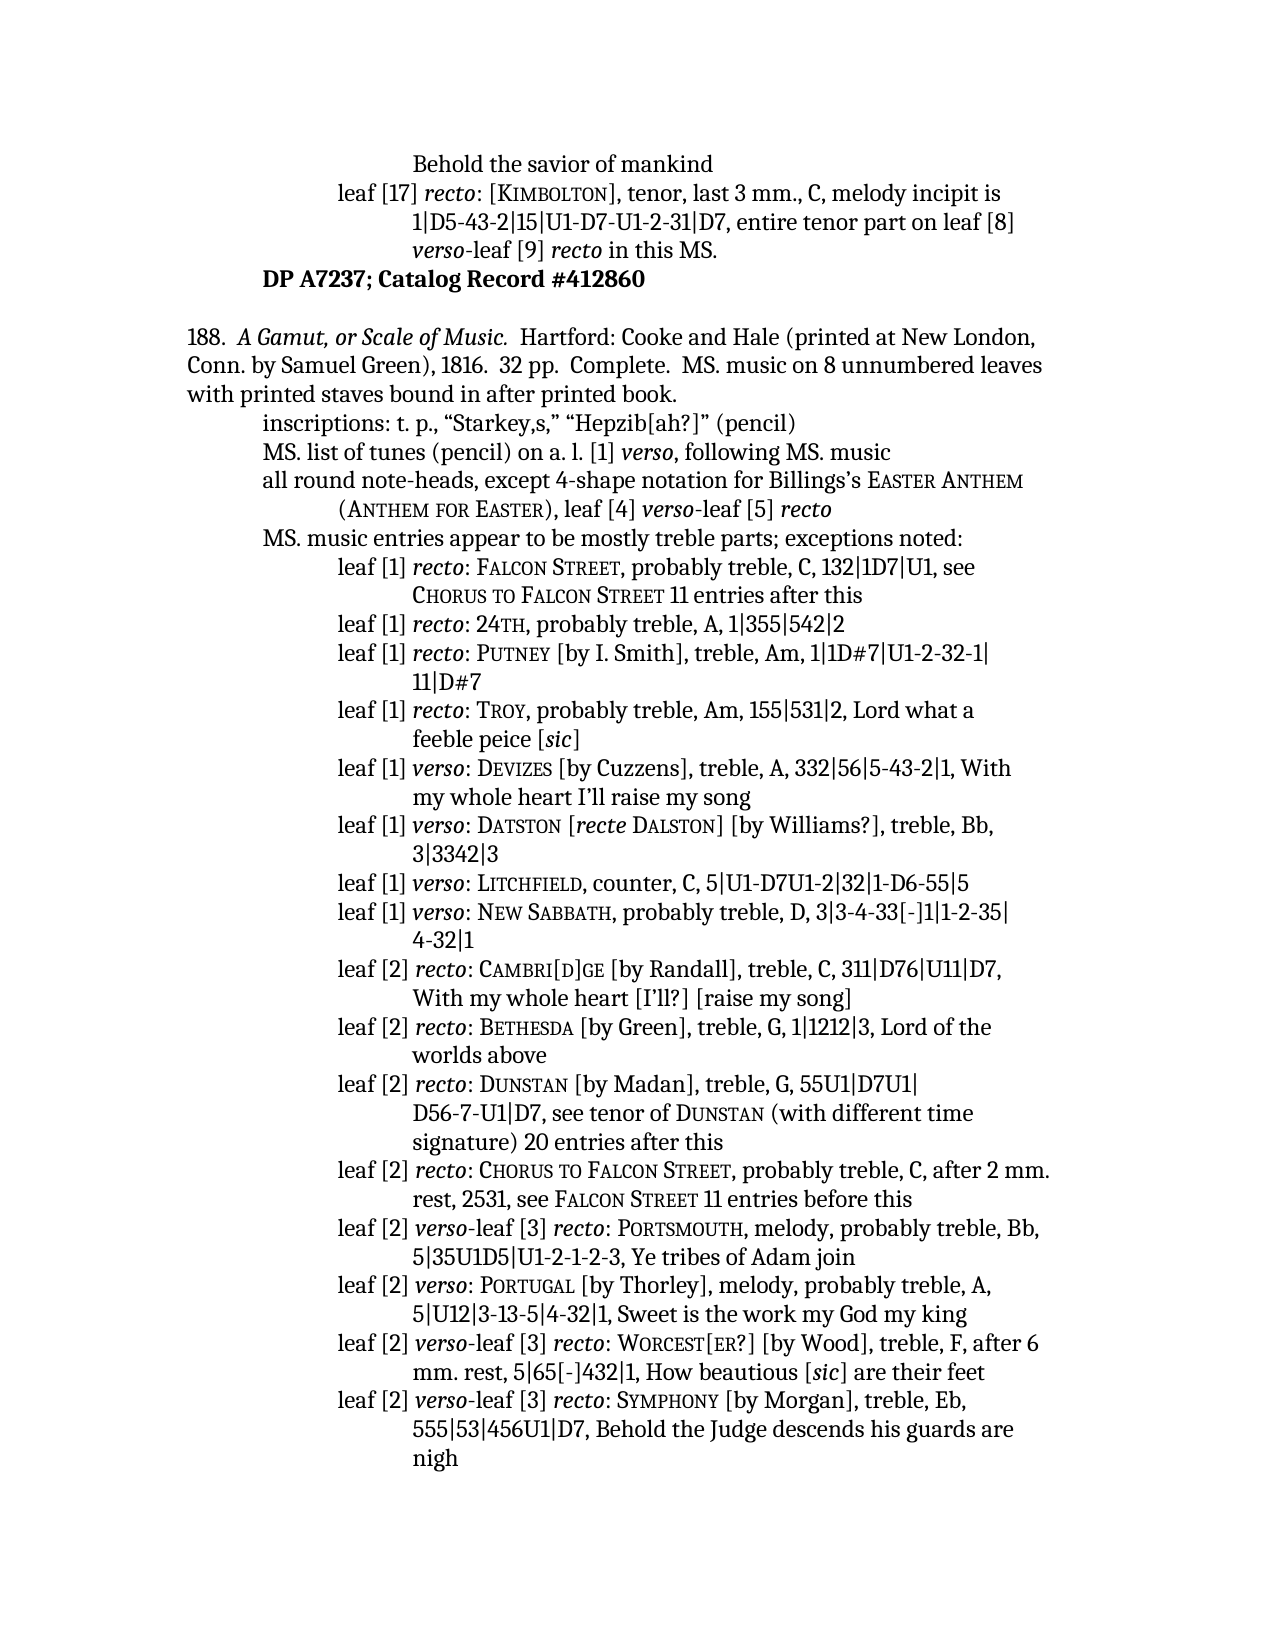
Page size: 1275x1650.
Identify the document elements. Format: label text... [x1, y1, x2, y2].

text mm. rest, 5|65[-]432|1, How beautious [sic] are their feet [187, 1357, 1087, 1386]
text leaf [1] recto: 24th, probably treble, A, 1|355|542|2 [187, 610, 1087, 639]
text 3|3342|3 [187, 840, 1087, 869]
text With my whole heart [I’ll?] [raise my song] [187, 984, 1087, 1012]
text leaf [1] verso: Litchfield, counter, C, 5|U1-D7U1-2|32|1-D6-55|5 [187, 869, 1087, 897]
text verso-leaf [9] recto in this MS. [187, 236, 1087, 265]
text inscriptions: t. p., “Starkey,s,” “Hepzib[ah?]” (pencil) [187, 409, 1087, 437]
text DP A7237; Catalog Record #412860 [187, 265, 1087, 294]
text leaf [2] recto: Dunstan [by Madan], treble, G, 55U1|D7U1| [187, 1070, 1087, 1099]
text 5|35U1D5|U1-2-1-2-3, Ye tribes of Adam join [187, 1242, 1087, 1271]
text leaf [2] verso: Portugal [by Thorley], melody, probably treble, A, [187, 1271, 1087, 1300]
text D56-7-U1|D7, see tenor of Dunstan (with different time [187, 1099, 1087, 1127]
text (Anthem for Easter), leaf [4] verso-leaf [5] recto [187, 495, 1087, 524]
text 555|53|456U1|D7, Behold the Judge descends his guards are [187, 1415, 1087, 1444]
text leaf [2] recto: Cambri[d]ge [by Randall], treble, C, 311|D76|U11|D7, [187, 955, 1087, 984]
text leaf [2] verso-leaf [3] recto: Symphony [by Morgan], treble, Eb, [187, 1386, 1087, 1415]
text leaf [1] recto: Falcon Street, probably treble, C, 132|1D7|U1, see [187, 552, 1087, 581]
text rest, 2531, see Falcon Street 11 entries before this [187, 1185, 1087, 1214]
text Chorus to Falcon Street 11 entries after this [187, 581, 1087, 610]
text leaf [2] recto: Bethesda [by Green], treble, G, 1|1212|3, Lord of the [187, 1012, 1087, 1041]
text leaf [2] verso-leaf [3] recto: Worcest[er?] [by Wood], treble, F, after 6 [187, 1329, 1087, 1357]
text 5|U12|3-13-5|4-32|1, Sweet is the work my God my king [187, 1300, 1087, 1329]
text 1|D5-43-2|15|U1-D7-U1-2-31|D7, entire tenor part on leaf [8] [187, 207, 1087, 236]
text Behold the savior of mankind [187, 150, 1087, 179]
text signature) 20 entries after this [187, 1127, 1087, 1156]
text 188. A Gamut, or Scale of Music. Hartford: Cooke and Hale (printed at New London, Conn. by Samuel Green), 1816. 32 pp. Complete. MS. music on 8 unnumbered leaves with printed staves bound in after printed book. [187, 322, 1087, 409]
text all round note-heads, except 4-shape notation for Billings’s Easter Anthem [187, 466, 1087, 495]
text MS. list of tunes (pencil) on a. l. [1] verso, following MS. music [187, 437, 1087, 466]
text leaf [17] recto: [Kimbolton], tenor, last 3 mm., C, melody incipit is [187, 179, 1087, 207]
text nigh [187, 1444, 1087, 1472]
text MS. music entries appear to be mostly treble parts; exceptions noted: [187, 524, 1087, 552]
text worlds above [187, 1041, 1087, 1070]
text leaf [1] recto: Putney [by I. Smith], treble, Am, 1|1D#7|U1-2-32-1| [187, 639, 1087, 667]
text my whole heart I’ll raise my song [187, 782, 1087, 811]
text leaf [2] recto: Chorus to Falcon Street, probably treble, C, after 2 mm. [187, 1156, 1087, 1185]
text leaf [1] verso: Datston [recte Dalston] [by Williams?], treble, Bb, [187, 811, 1087, 840]
text 4-32|1 [187, 926, 1087, 955]
text leaf [1] recto: Troy, probably treble, Am, 155|531|2, Lord what a [187, 696, 1087, 725]
text feeble peice [sic] [187, 725, 1087, 754]
text 11|D#7 [187, 667, 1087, 696]
text leaf [1] verso: New Sabbath, probably treble, D, 3|3-4-33[-]1|1-2-35| [187, 897, 1087, 926]
text leaf [2] verso-leaf [3] recto: Portsmouth, melody, probably treble, Bb, [187, 1214, 1087, 1242]
text leaf [1] verso: Devizes [by Cuzzens], treble, A, 332|56|5-43-2|1, With [187, 754, 1087, 782]
